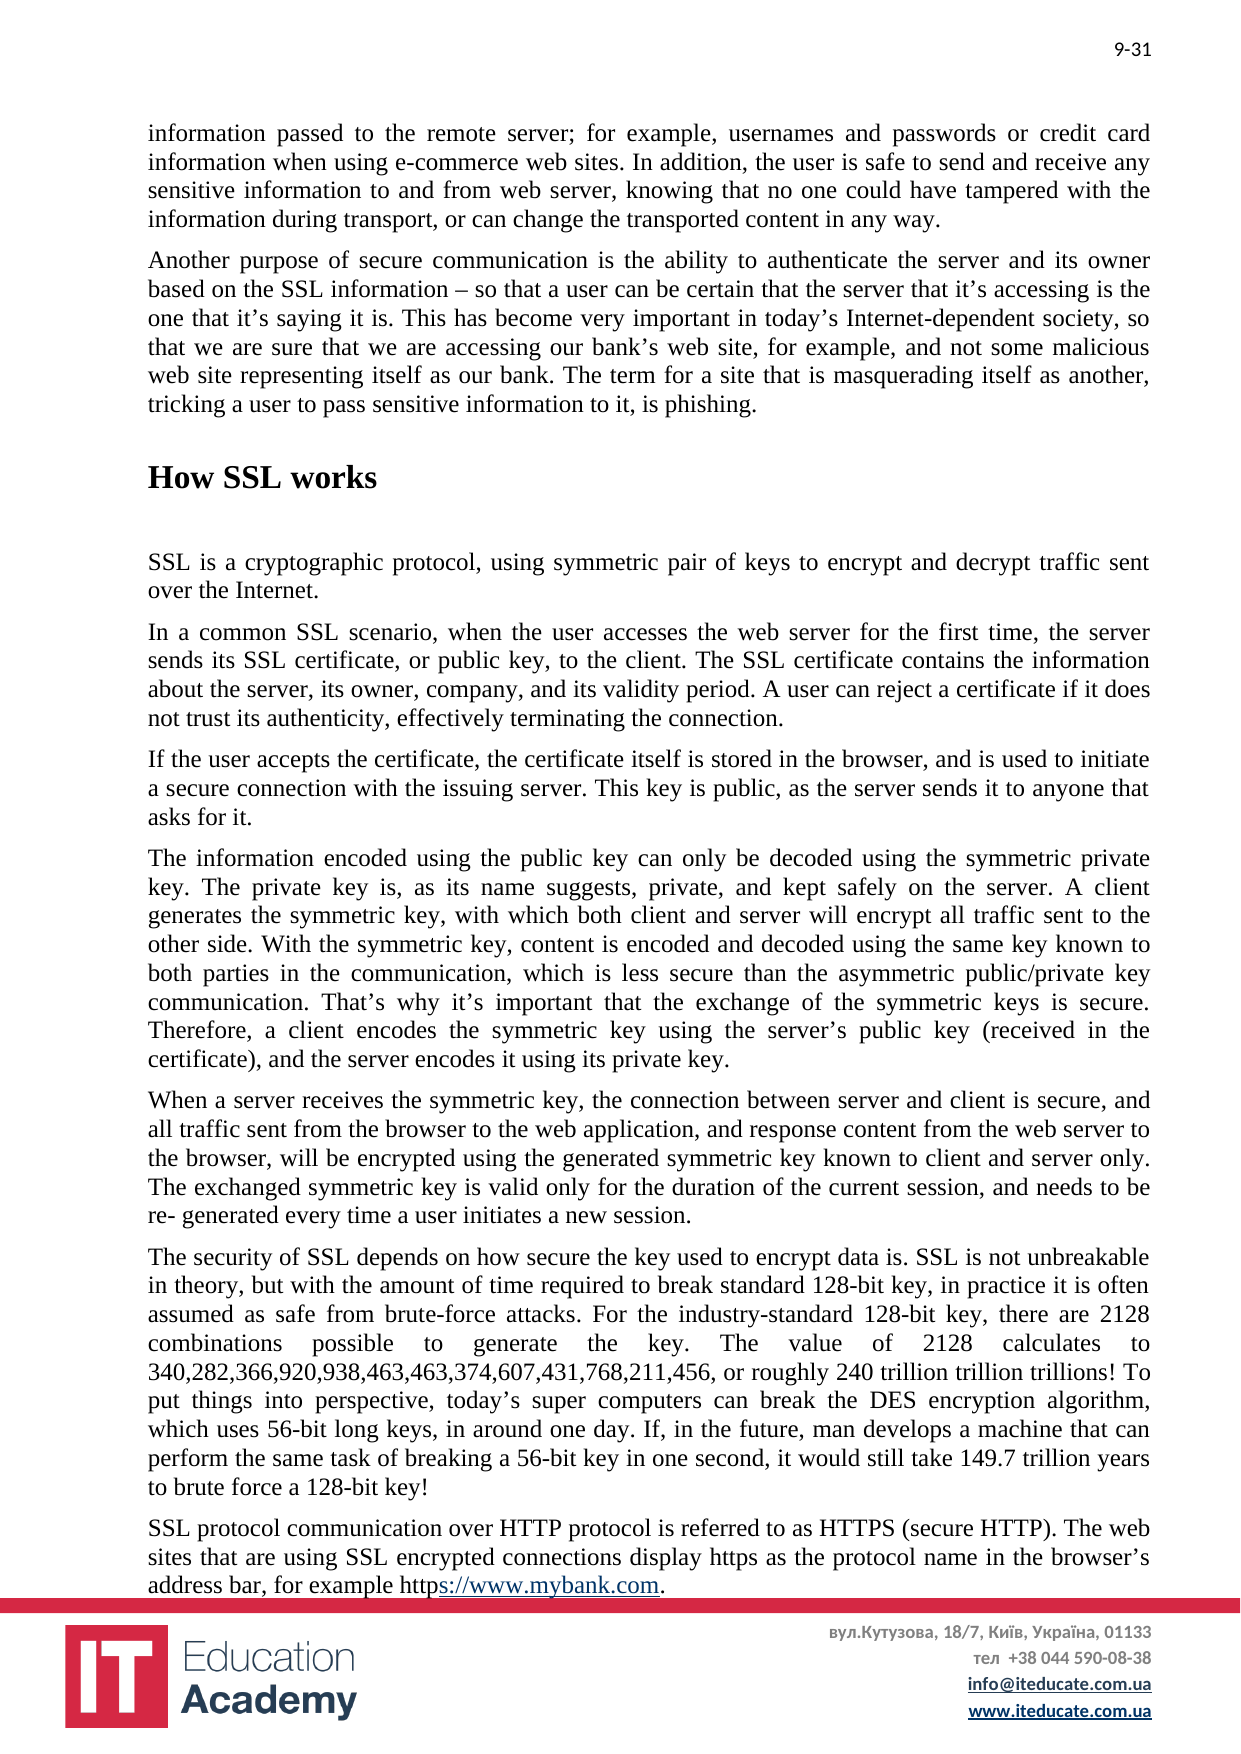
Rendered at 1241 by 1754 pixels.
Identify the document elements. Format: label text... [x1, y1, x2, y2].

text In a common SSL scenario, when the user accesses the web server for the first time, the server sends its SSL certificate, or public key, to the client. The SSL certificate contains the information about the server, its owner, company, and its validity period. A user can reject a certificate if it does not trust its authenticity, effectively terminating the connection. [148, 617, 1152, 732]
text If the user accepts the certificate, the certificate itself is stored in the browser, and is used to initiate a secure connection with the issuing server. This key is public, as the server sends it to anyone that asks for it. [148, 744, 1152, 831]
text SSL protocol communication over HTTP protocol is referred to as HTTPS (secure HTTP). The web sites that are using SSL encrypted connections display https as the protocol name in the browser’s address bar, for example https://www.mybank.com. [148, 1513, 1152, 1599]
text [148, 118, 1152, 233]
text SSL is a cryptographic protocol, using symmetric pair of keys to encrypt and decrypt traffic sent over the Internet. [148, 547, 1152, 604]
text The information encoded using the public key can only be decoded using the symmetric private key. The private key is, as its name suggests, private, and kept safely on the server. A client generates the symmetric key, with which both client and server will encrypt all traffic sent to the other side. With the symmetric key, content is encoded and decoded using the same key known to both parties in the communication, which is less secure than the asymmetric public/private key communication. That’s why it’s important that the exchange of the symmetric keys is secure. Therefore, a client encodes the symmetric key using the server’s public key (received in the certificate), and the server encodes it using its private key. [148, 843, 1152, 1073]
text The security of SSL depends on how secure the key used to encrypt data is. SSL is not unbreakable in theory, but with the amount of time required to break standard 128-bit key, in practice it is often assumed as safe from brute-force attacks. For the industry-standard 128-bit key, there are 2128 combinations possible to generate the key. The value of 2128 calculates to 340,282,366,920,938,463,463,374,607,431,768,211,456, or roughly 240 trillion trillion trillions! To put things into perspective, today’s super computers can break the DES encryption algorithm, which uses 56-bit long keys, in around one day. If, in the future, man develops a machine that can perform the same task of breaking a 56-bit key in one second, it would still take 149.7 trillion years to brute force a 128-bit key! [148, 1242, 1152, 1501]
text Another purpose of secure communication is the ability to authenticate the server and its owner based on the SSL information – so that a user can be certain that the server that it’s accessing is the one that it’s saying it is. This has become very important in today’s Internet-dependent society, so that we are sure that we are accessing our bank’s web site, for example, and not some malicious web site representing itself as our bank. The term for a site that is masquerading itself as another, tricking a user to pass sensitive information to it, is phishing. [148, 246, 1152, 418]
text How SSL works [148, 458, 1152, 496]
text When a server receives the symmetric key, the connection between server and client is secure, and all traffic sent from the browser to the web application, and response content from the web server to the browser, will be encrypted using the generated symmetric key known to client and server only. The exchanged symmetric key is valid only for the duration of the current session, and needs to be re- generated every time a user initiates a new session. [148, 1086, 1152, 1229]
picture [65, 1625, 357, 1728]
